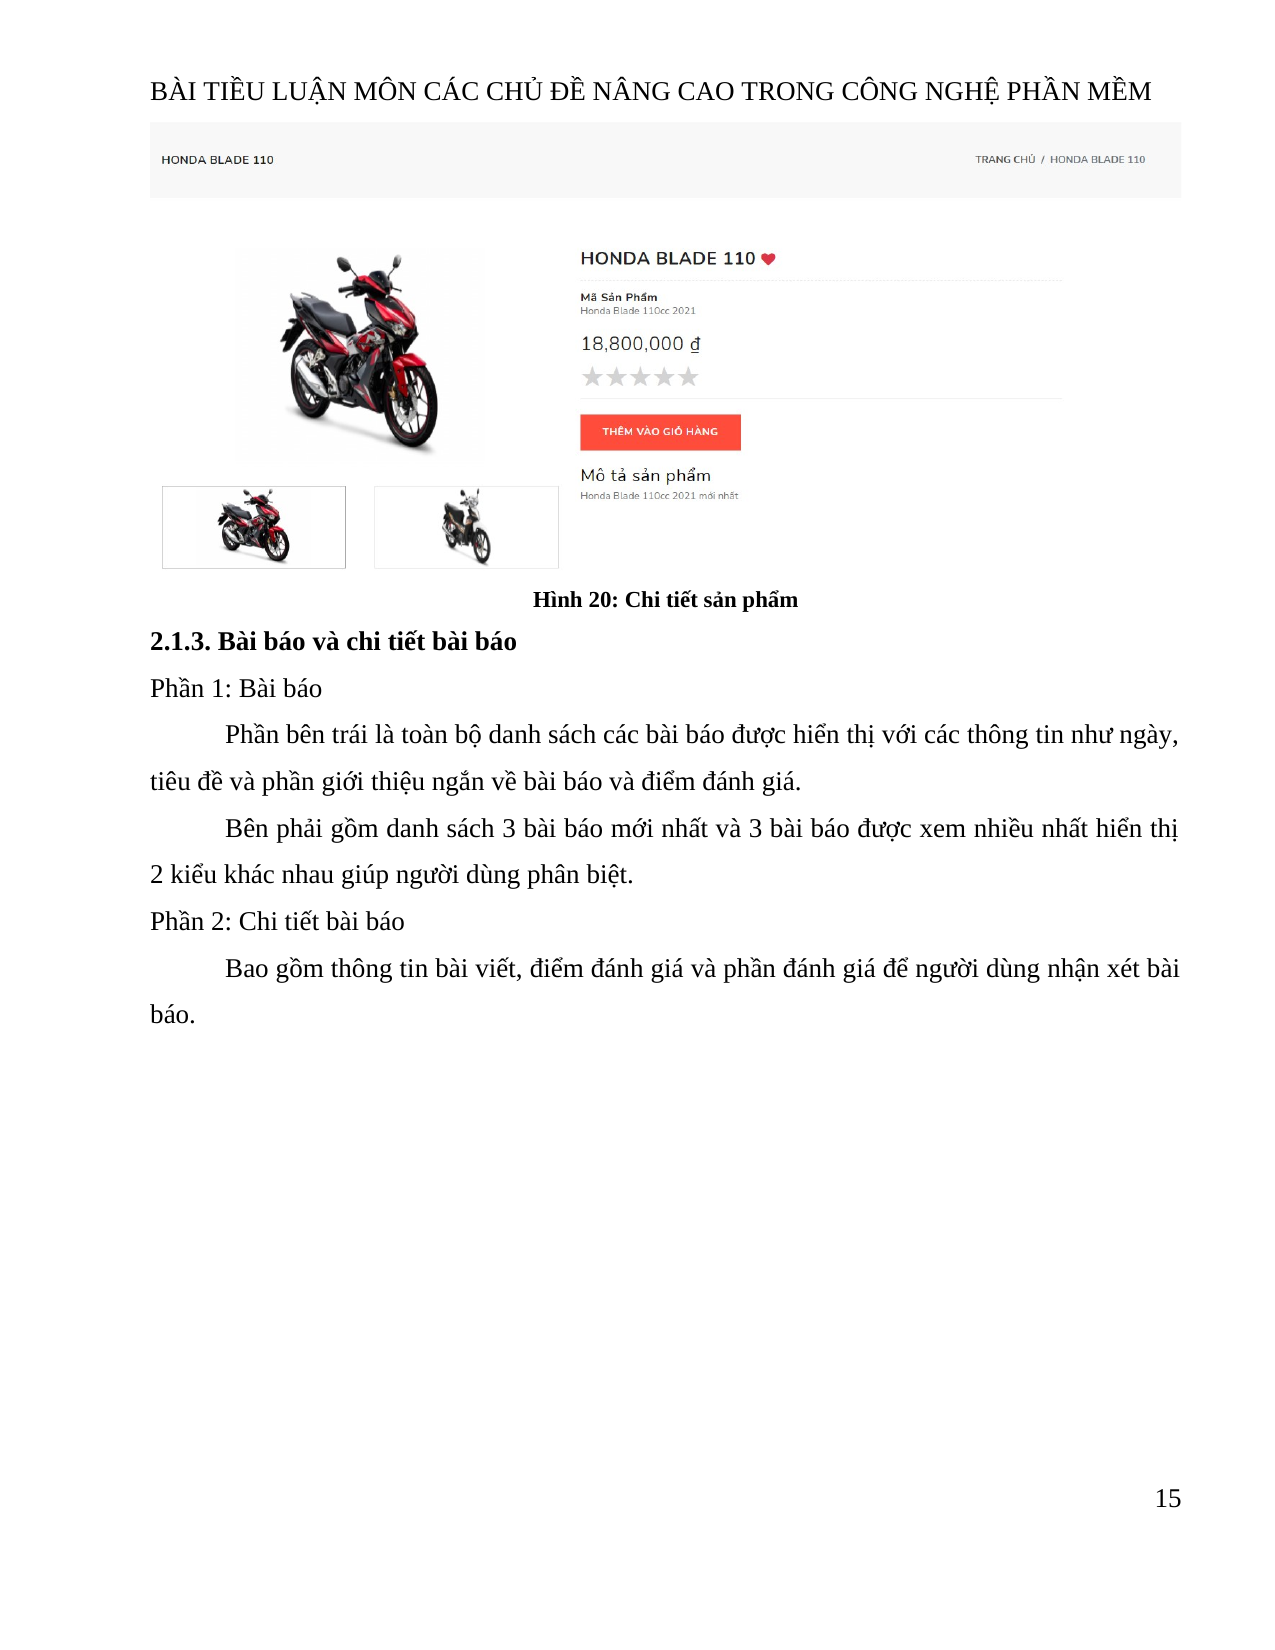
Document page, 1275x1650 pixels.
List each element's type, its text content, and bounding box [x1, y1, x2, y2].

text Phần bên trái là toàn bộ danh sách các bài báo được hiển thị với các thông tin như ngày, tiêu đề và phần giới thiệu ngắn về bài báo và điểm đánh giá. [150, 718, 1181, 796]
text Bên phải gồm danh sách 3 bài báo mới nhất và 3 bài báo được xem nhiều nhất hiển thị 2 kiểu khác nhau giúp người dùng phân biệt. [150, 812, 1181, 890]
text Bao gồm thông tin bài viết, điểm đánh giá và phần đánh giá để người dùng nhận xét bài báo. [150, 952, 1181, 1030]
text Hình 20: Chi tiết sản phẩm [150, 586, 1181, 612]
text Phần 2: Chi tiết bài báo [150, 905, 1181, 936]
text Phần 1: Bài báo [150, 672, 1181, 703]
subtitle 2.1.3. Bài báo và chi tiết bài báo [150, 625, 1181, 656]
picture [150, 121, 1182, 571]
